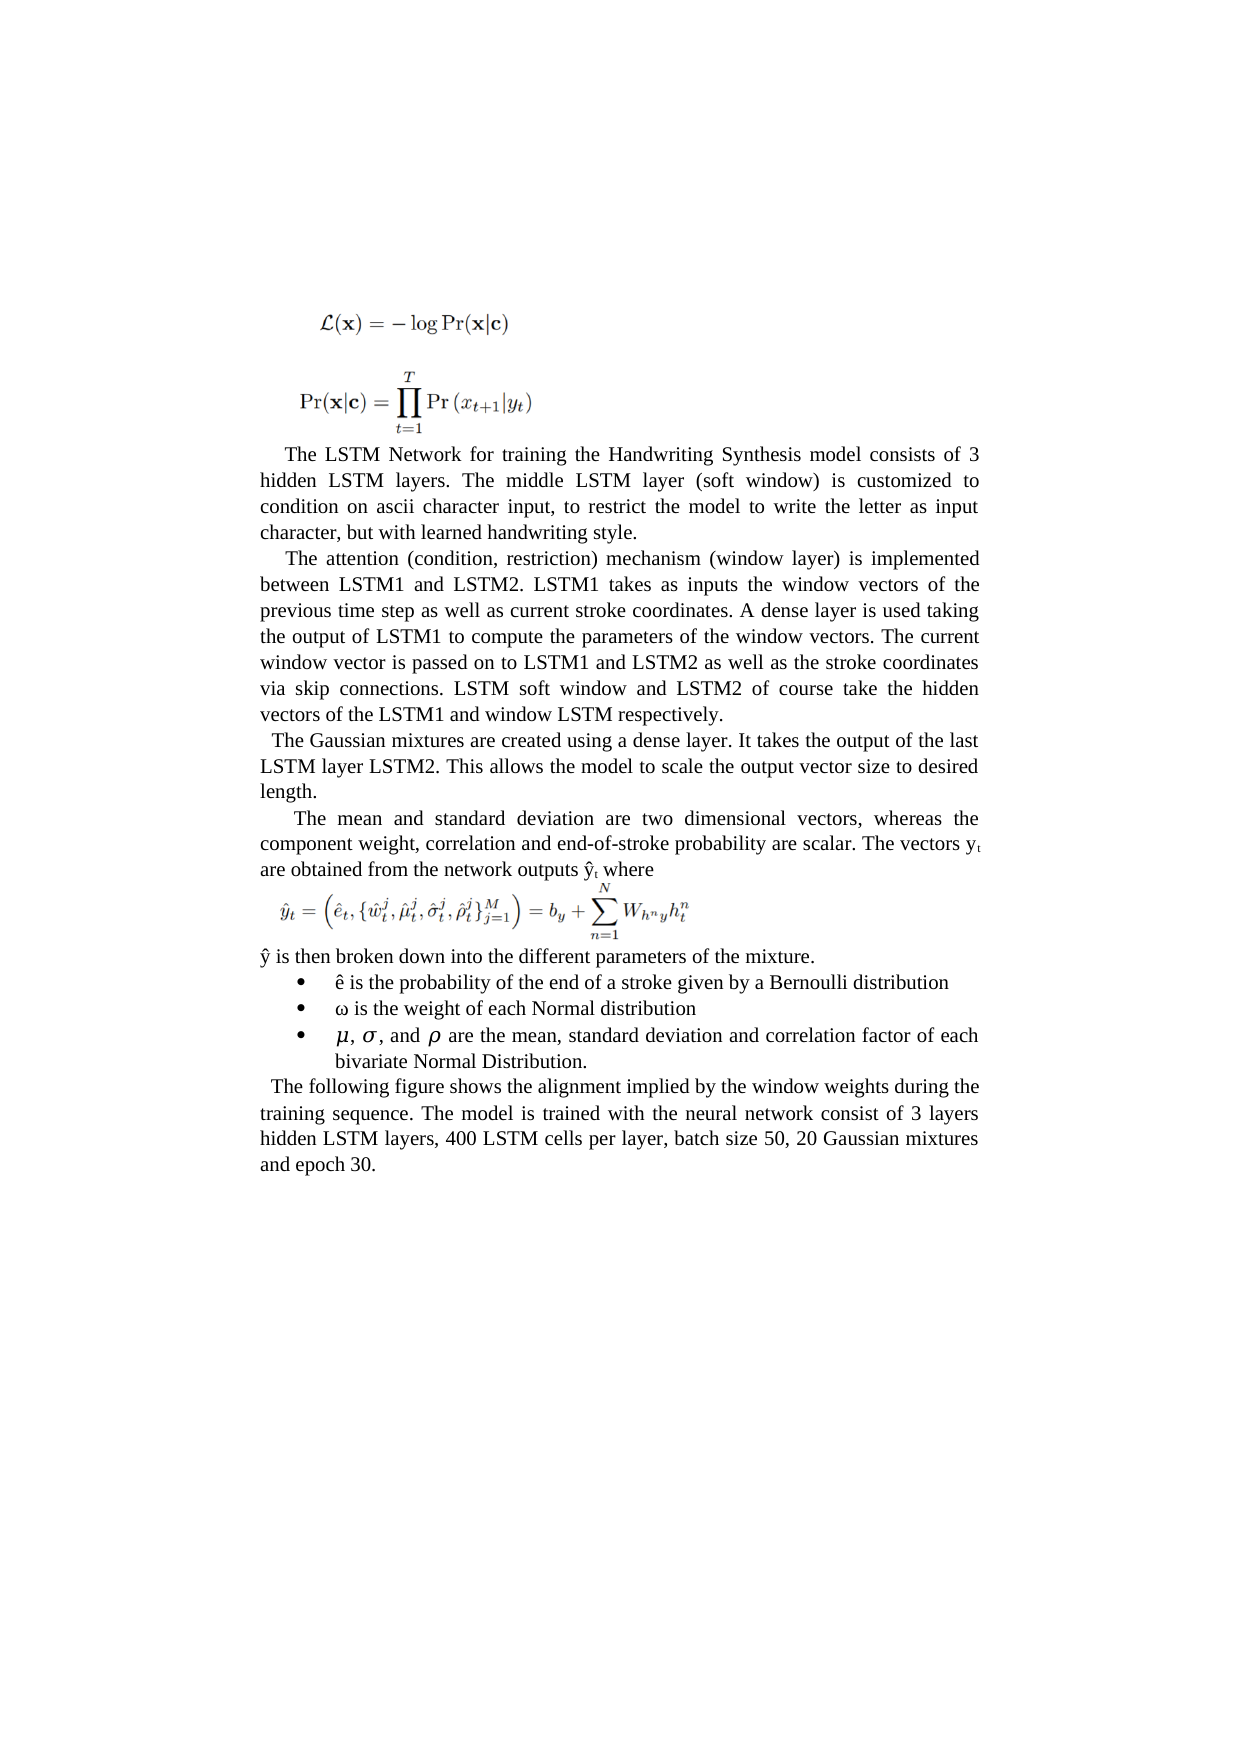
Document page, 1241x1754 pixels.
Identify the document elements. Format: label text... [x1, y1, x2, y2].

text The mean and standard deviation are two dimensional vectors, whereas the component weight, correlation and end-of-stroke probability are scalar. The vectors yt are obtained from the network outputs ŷt where [260, 805, 980, 881]
text ŷ is then broken down into the different parameters of the mixture. [260, 944, 980, 968]
text The LSTM Network for training the Handwriting Synthesis model consists of 3 hidden LSTM layers. The middle LSTM layer (soft window) is customized to condition on ascii character input, to restrict the model to write the letter as input character, but with learned handwriting style. [260, 442, 980, 544]
text The following figure shows the alignment implied by the window weights during the training sequence. The model is trained with the neural network consist of 3 layers hidden LSTM layers, 400 LSTM cells per layer, batch size 50, 20 Gaussian mixtures and epoch 30. [260, 1074, 980, 1176]
list 𝜇, 𝜎, and 𝜌 are the mean, standard deviation and correlation factor of each bivariate Normal Distribution. [297, 1021, 980, 1073]
text The attention (condition, restriction) mechanism (window layer) is implemented between LSTM1 and LSTM2. LSTM1 takes as inputs the window vectors of the previous time step as well as current stroke coordinates. A dense layer is used taking the output of LSTM1 to compute the parameters of the window vectors. The current window vector is passed on to LSTM1 and LSTM2 as well as the stroke coordinates via skip connections. LSTM soft window and LSTM2 of course take the hidden vectors of the LSTM1 and window LSTM respectively. [260, 546, 980, 726]
list ê is the probability of the end of a stroke given by a Bernoulli distribution [297, 969, 980, 994]
text The Gaussian mixtures are created using a dense layer. It takes the output of the last LSTM layer LSTM2. This allows the model to scale the output vector size to desired length. [260, 728, 980, 803]
list ω is the weight of each Normal distribution [297, 996, 980, 1019]
